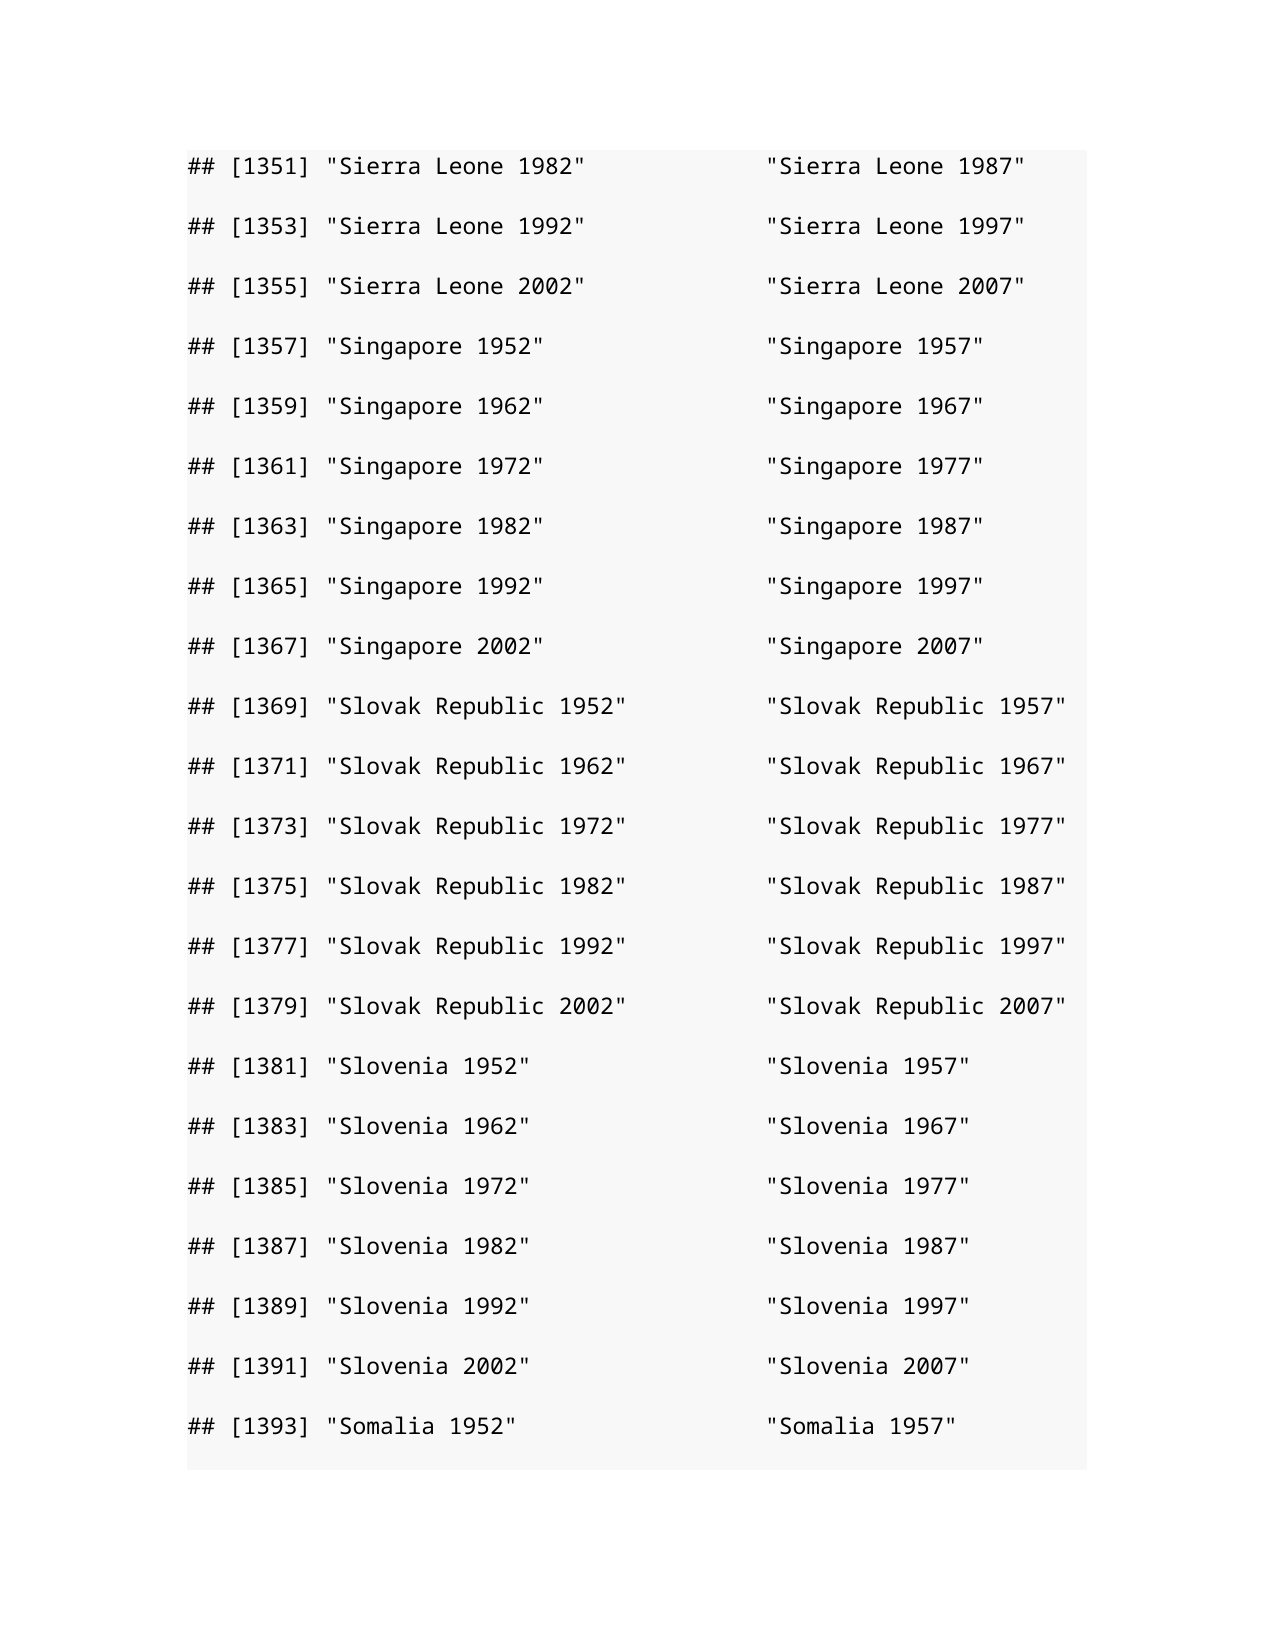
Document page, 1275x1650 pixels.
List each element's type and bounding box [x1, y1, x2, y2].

text [187, 150, 1087, 1470]
